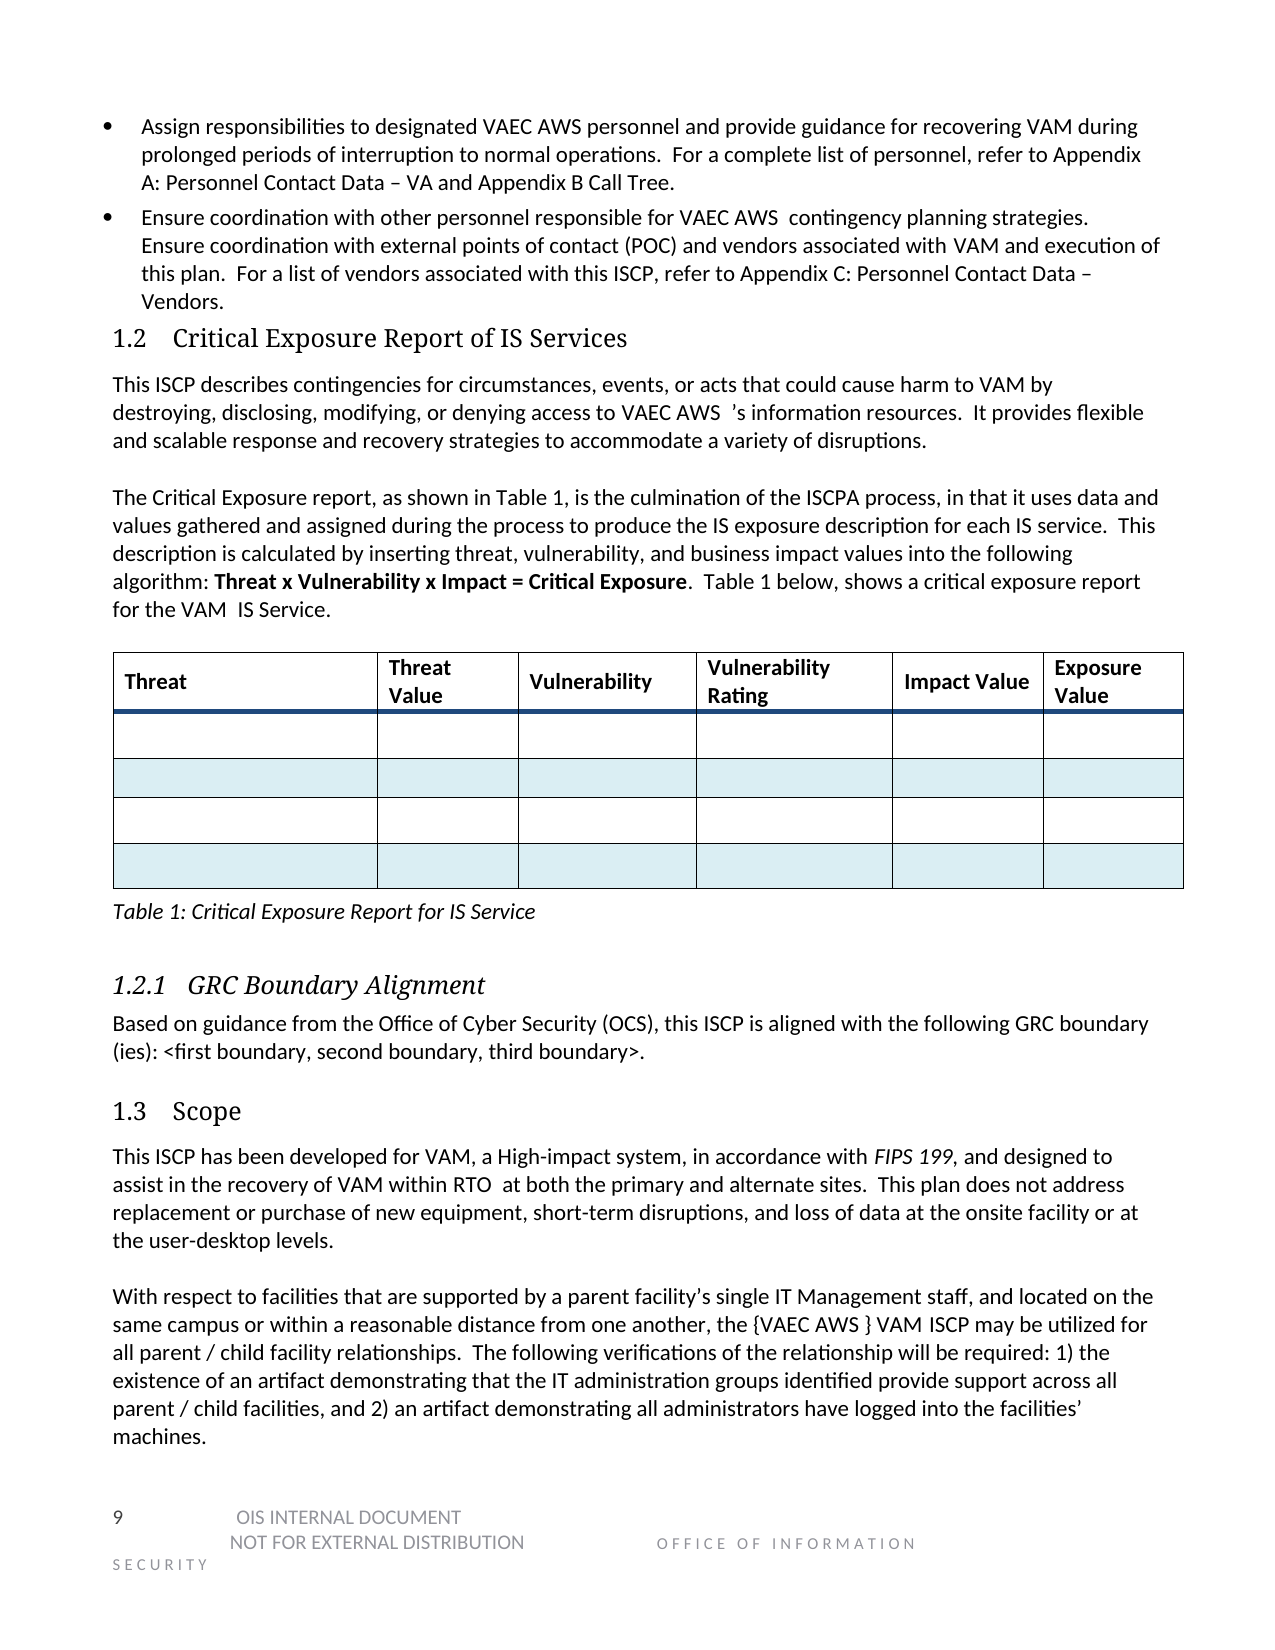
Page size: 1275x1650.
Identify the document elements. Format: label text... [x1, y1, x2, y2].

list Ensure coordination with other personnel responsible for VAEC AWS contingency planning strategies. Ensure coordination with external points of contact (POC) and vendors associated with VAM and execution of this plan. For a list of vendors associated with this ISCP, refer to Appendix C: Personnel Contact Data – Vendors. [103, 203, 1162, 315]
list Assign responsibilities to designated VAEC AWS personnel and provide guidance for recovering VAM during prolonged periods of interruption to normal operations. For a complete list of personnel, refer to Appendix A: Personnel Contact Data – VA and Appendix B Call Tree. [103, 112, 1162, 197]
text Based on guidance from the Office of Cyber Security (OCS), this ISCP is aligned with the following GRC boundary (ies): <first boundary, second boundary, third boundary>. [112, 1009, 1162, 1065]
subtitle Critical Exposure Report of IS Services [112, 321, 1162, 355]
text The Critical Exposure report, as shown in Table 1, is the culmination of the ISCPA process, in that it uses data and values gathered and assigned during the process to produce the IS exposure description for each IS service. This description is calculated by inserting threat, vulnerability, and business impact values into the following algorithm: Threat x Vulnerability x Impact = Critical Exposure. Table 1 below, shows a critical exposure report for the VAM . [112, 483, 1162, 623]
subtitle Scope [112, 1093, 1162, 1127]
text Table 1: Critical Exposure Report for IS Service [112, 896, 1162, 925]
subtitle GRC Boundary Alignment [112, 968, 1162, 1002]
text With respect to facilities that are supported by a parent facility’s single IT Management staff, and located on the same campus or within a reasonable distance from one another, the {VAEC AWS } VAMISCP may be utilized for all parent / child facility relationships. The following verifications of the relationship will be required: 1) the existence of an artifact demonstrating that the IT administration groups identified provide support across all parent / child facilities, and 2) an artifact demonstrating all administrators have logged into the facilities’ machines. [112, 1282, 1162, 1450]
text This ISCP has been developed for VAM, a High-impact system, in accordance with FIPS 199, and designed to assist in the recovery of VAM within at both the primary and alternate sites. This plan does not address replacement or purchase of new equipment, short-term disruptions, and loss of data at the onsite facility or at the user-desktop levels. [112, 1142, 1162, 1254]
text This ISCP describes contingencies for circumstances, events, or acts that could cause harm to VAM by destroying, disclosing, modifying, or denying access to VAEC AWS ’s information resources. It provides flexible and scalable response and recovery strategies to accommodate a variety of disruptions. [112, 370, 1162, 454]
